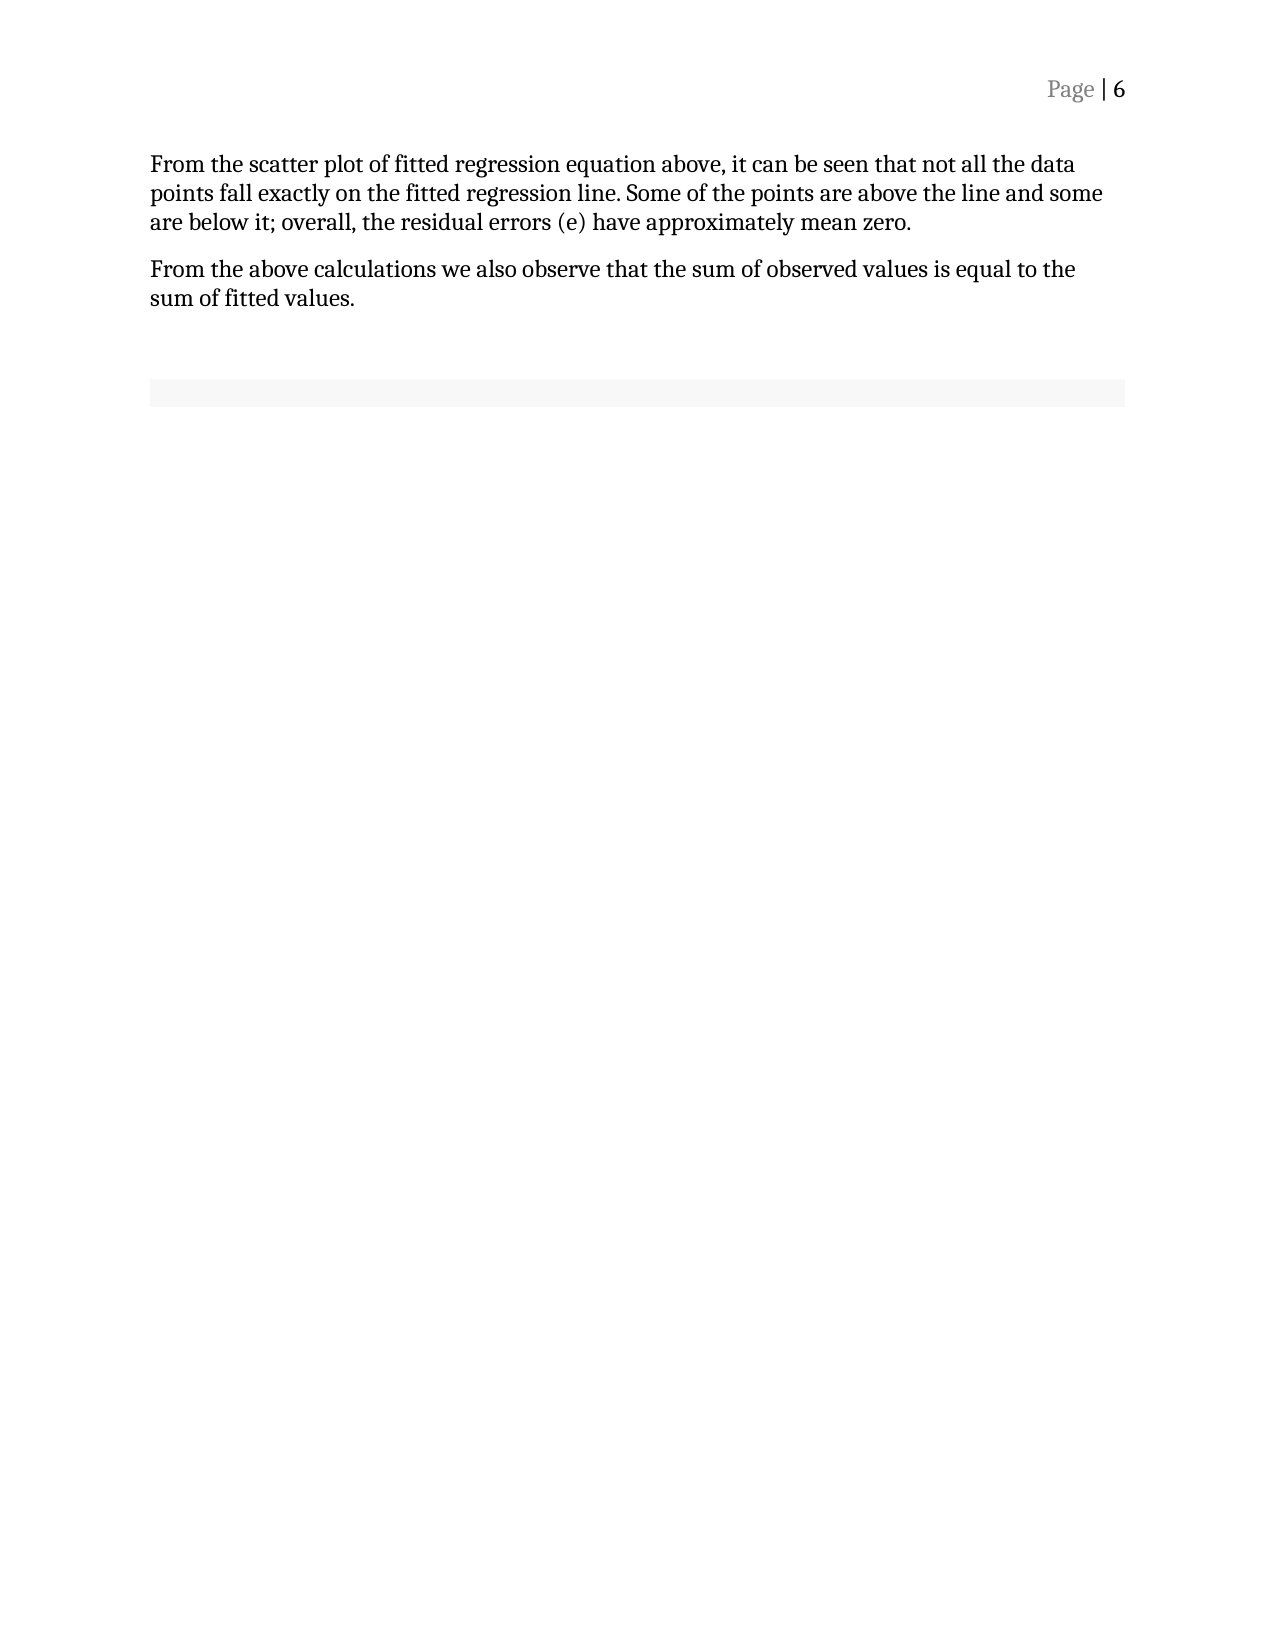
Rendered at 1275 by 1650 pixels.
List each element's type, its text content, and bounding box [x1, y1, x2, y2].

text From the above calculations we also observe that the sum of observed values is equal to the sum of fitted values. [150, 255, 1125, 312]
text From the scatter plot of fitted regression equation above, it can be seen that not all the data points fall exactly on the fitted regression line. Some of the points are above the line and some are below it; overall, the residual errors (e) have approximately mean zero. [150, 150, 1125, 236]
